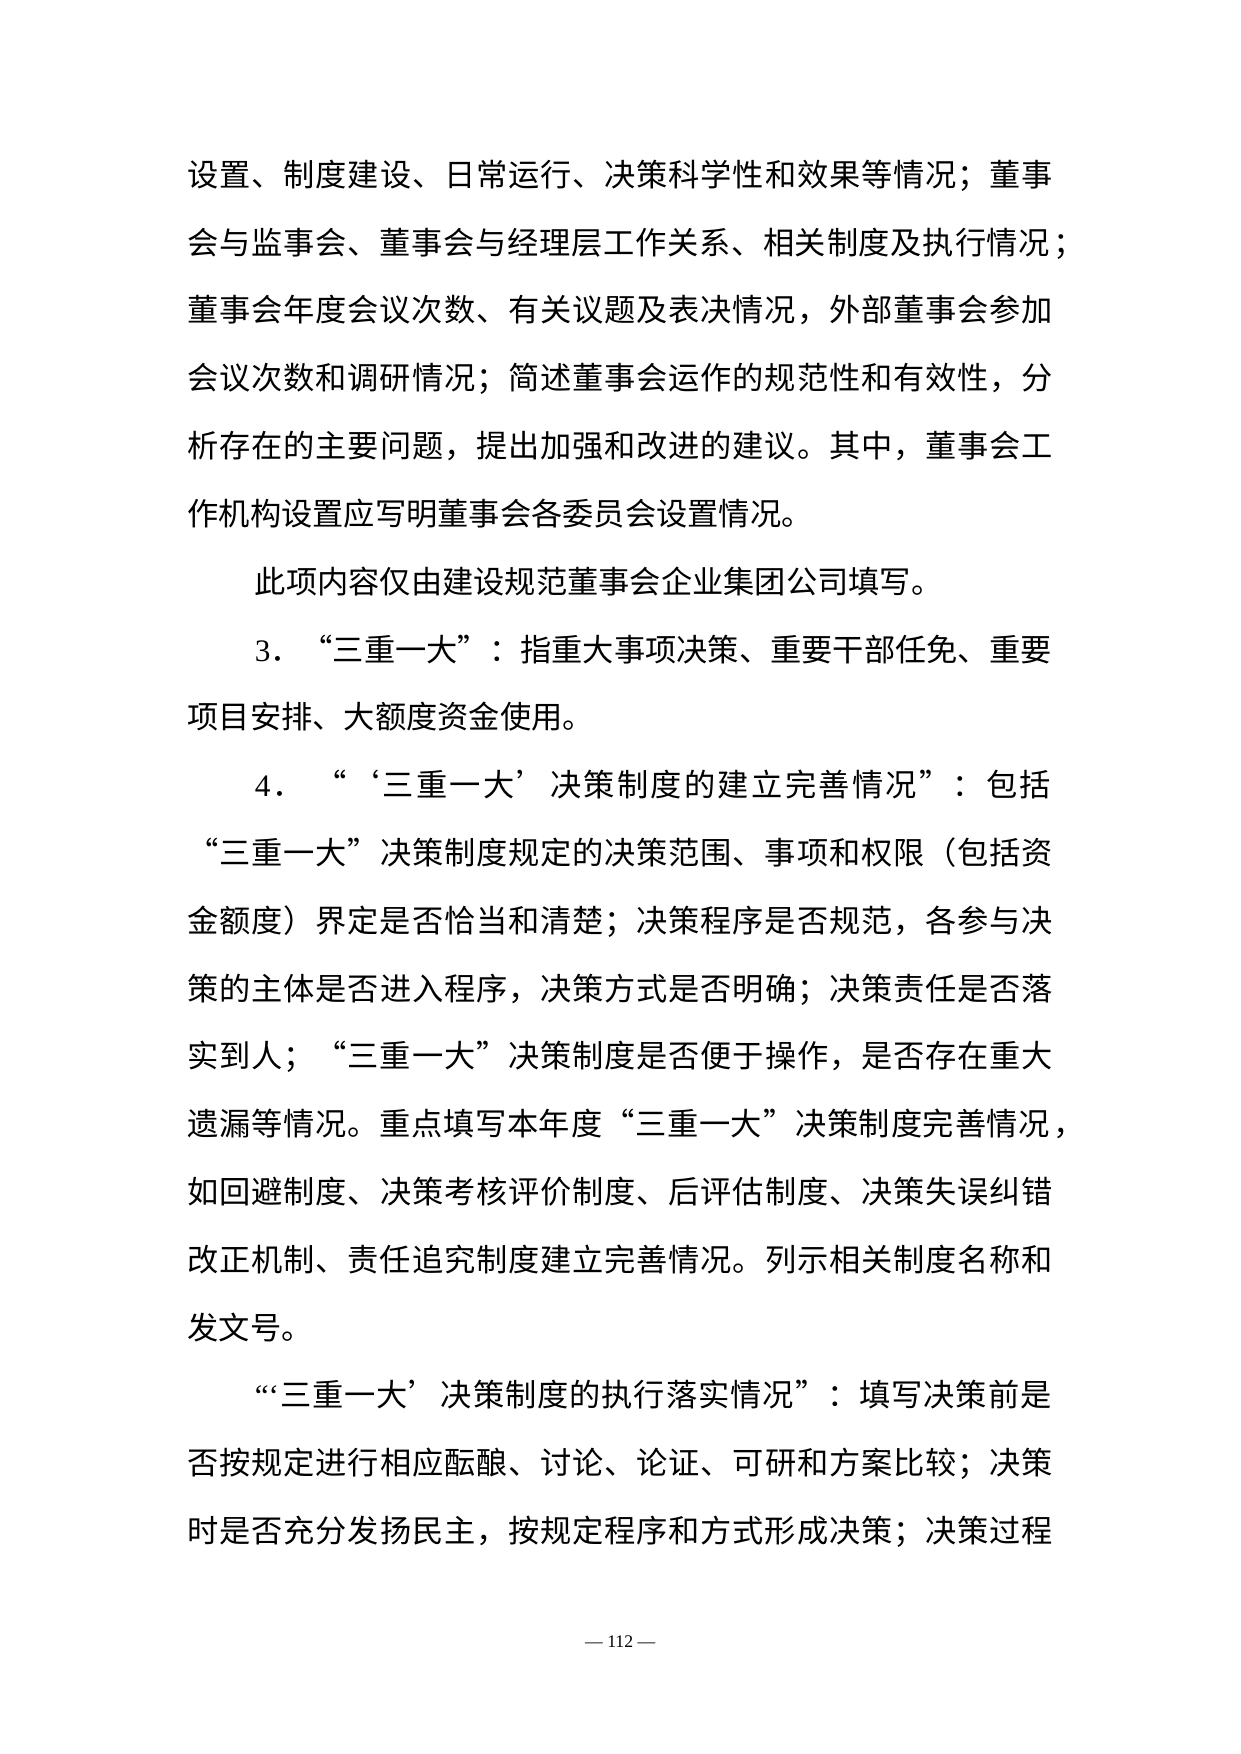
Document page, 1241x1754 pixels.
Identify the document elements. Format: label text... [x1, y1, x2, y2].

text 此项内容仅由建设规范董事会企业集团公司填写。 [187, 557, 1053, 602]
text 4． “‘三重一大’决策制度的建立完善情况”：包括“三重一大”决策制度规定的决策范围、事项和权限（包括资金额度）界定是否恰当和清楚；决策程序是否规范，各参与决策的主体是否进入程序，决策方式是否明确；决策责任是否落实到人；“三重一大”决策制度是否便于操作，是否存在重大遗漏等情况。重点填写本年度“三重一大”决策制度完善情况，如回避制度、决策考核评价制度、后评估制度、决策失误纠错改正机制、责任追究制度建立完善情况。列示相关制度名称和发文号。 [187, 760, 1053, 1348]
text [187, 150, 1053, 534]
text 3．“三重一大”：指重大事项决策、重要干部任免、重要项目安排、大额度资金使用。 [187, 625, 1053, 738]
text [187, 1371, 1053, 1551]
